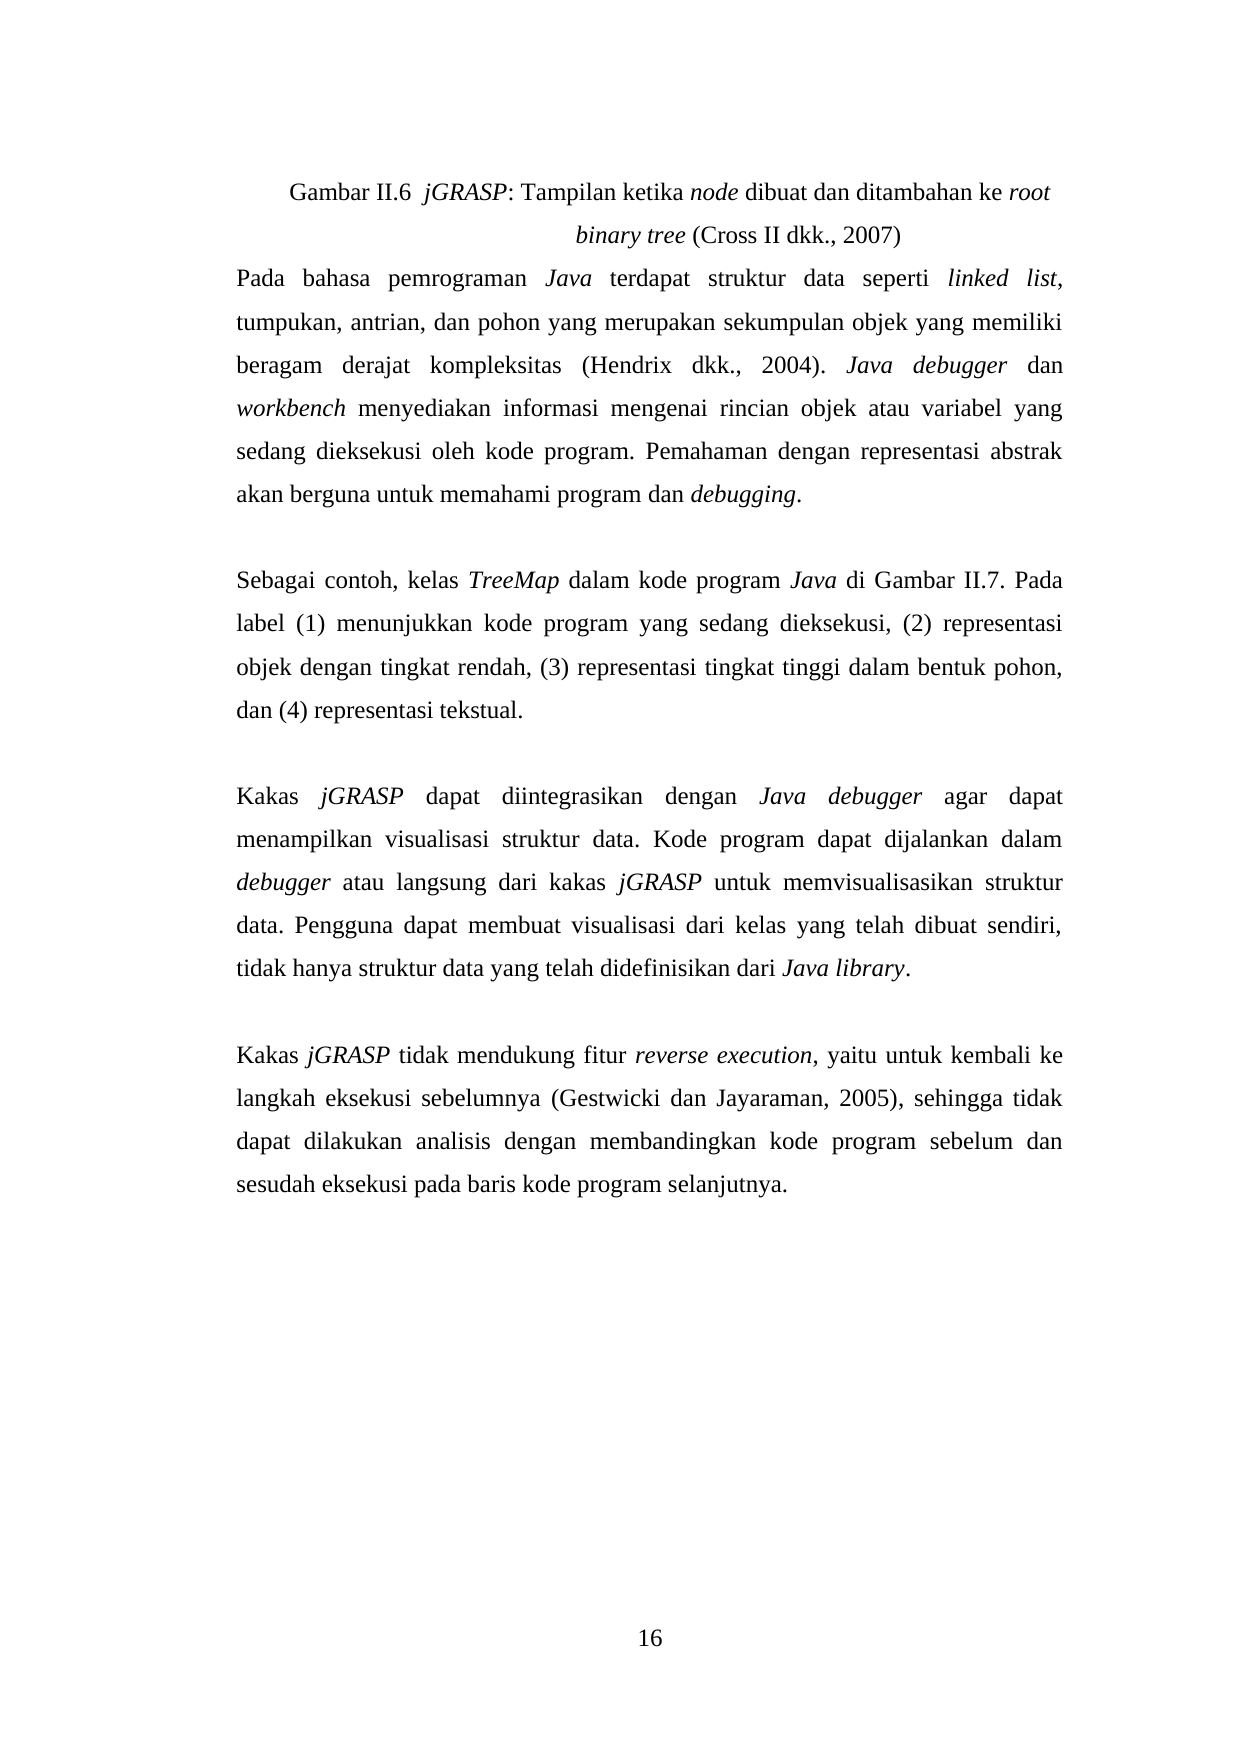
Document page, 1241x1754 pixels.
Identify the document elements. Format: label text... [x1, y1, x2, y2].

text Kakas jGRASP tidak mendukung fitur reverse execution, yaitu untuk kembali ke langkah eksekusi sebelumnya (Gestwicki dan Jayaraman, 2005), sehingga tidak dapat dilakukan analisis dengan membandingkan kode program sebelum dan sesudah eksekusi pada baris kode program selanjutnya. [236, 1040, 1063, 1198]
text Kakas jGRASP dapat diintegrasikan dengan Java debugger agar dapat menampilkan visualisasi struktur data. Kode program dapat dijalankan dalam debugger atau langsung dari kakas jGRASP untuk memvisualisasikan struktur data. Pengguna dapat membuat visualisasi dari kelas yang telah dibuat sendiri, tidak hanya struktur data yang telah didefinisikan dari Java library. [236, 781, 1063, 982]
list jGRASP: Tampilan ketika node dibuat dan ditambahan ke root binary tree (Cross II dkk., 2007) [340, 177, 1063, 249]
text Pada bahasa pemrograman Java terdapat struktur data seperti linked list, tumpukan, antrian, dan pohon yang merupakan sekumpulan objek yang memiliki beragam derajat kompleksitas (Hendrix dkk., 2004). Java debugger dan workbench menyediakan informasi mengenai rincian objek atau variabel yang sedang dieksekusi oleh kode program. Pemahaman dengan representasi abstrak akan berguna untuk memahami program dan debugging. [236, 263, 1063, 508]
text Sebagai contoh, kelas TreeMap dalam kode program Java di Gambar II.7. Pada label (1) menunjukkan kode program yang sedang dieksekusi, (2) representasi objek dengan tingkat rendah, (3) representasi tingkat tinggi dalam bentuk pohon, dan (4) representasi tekstual. [236, 565, 1063, 723]
